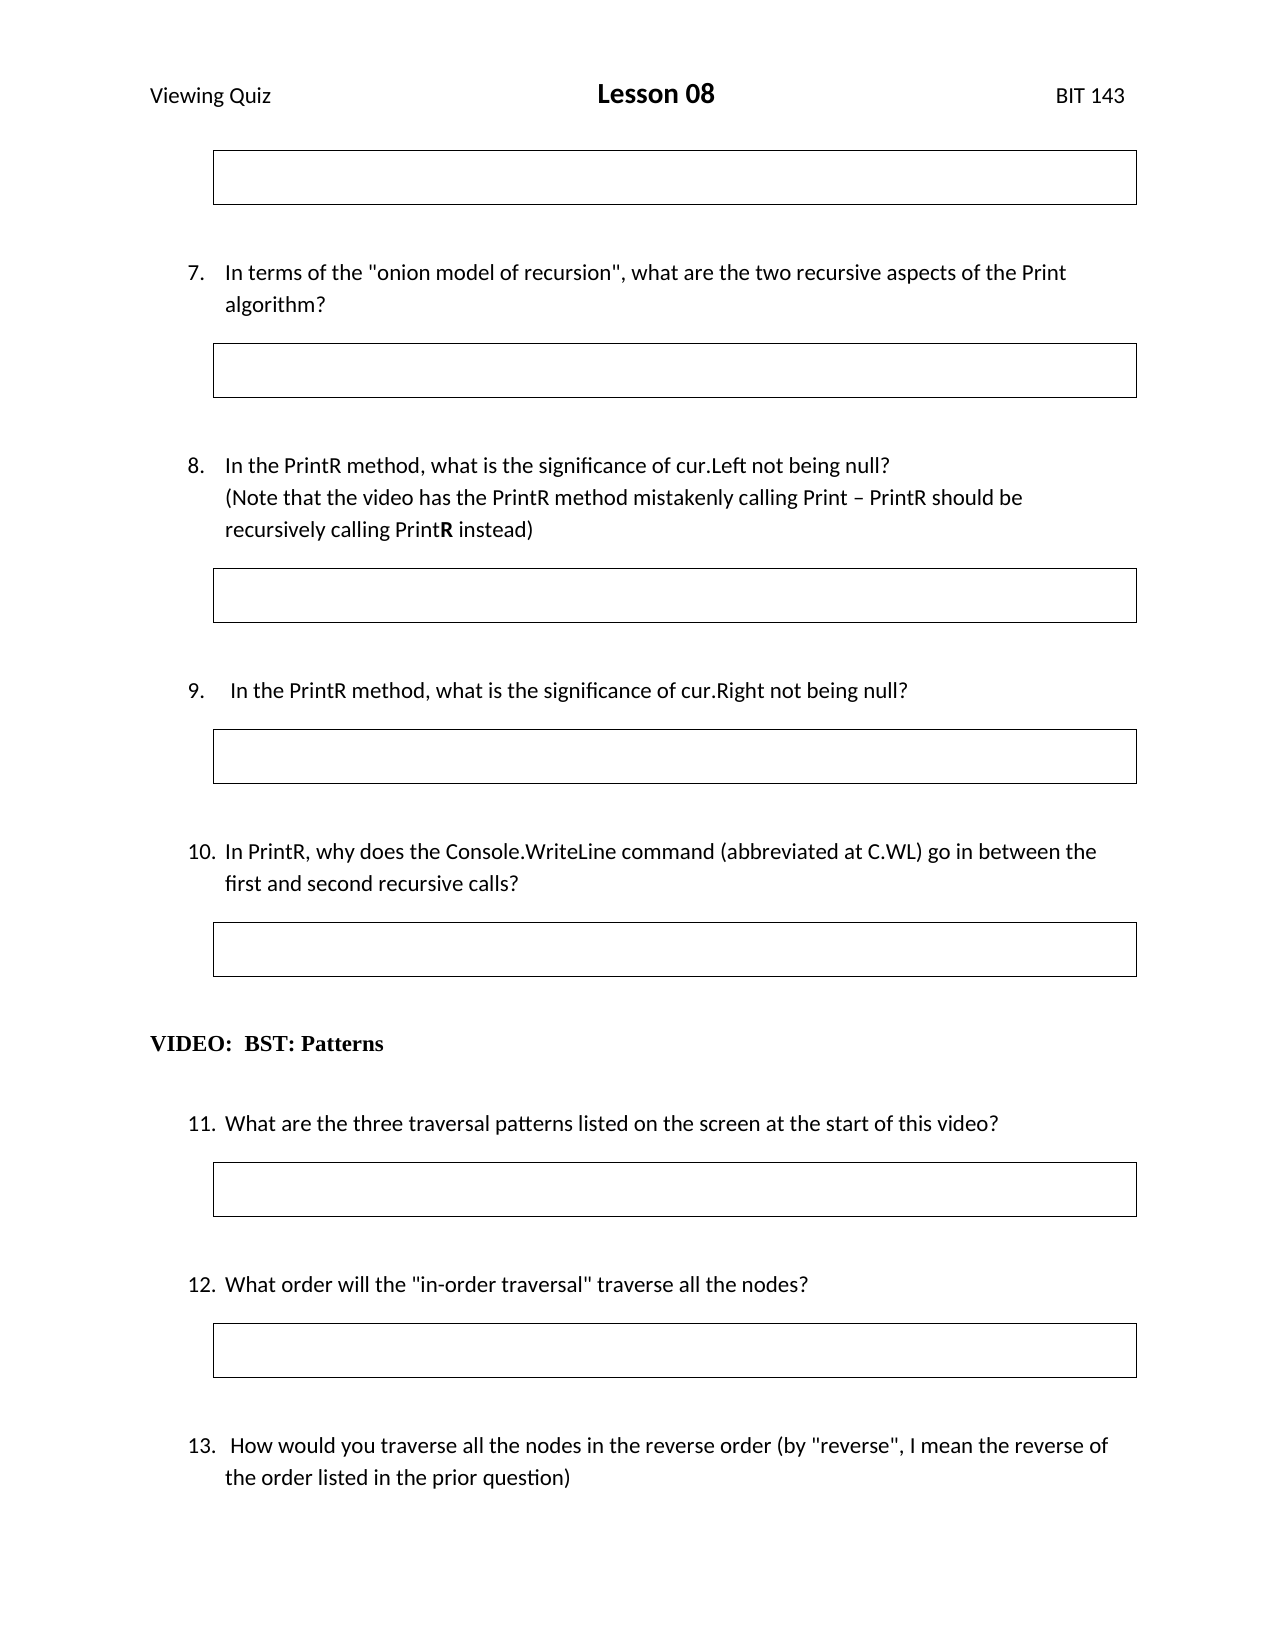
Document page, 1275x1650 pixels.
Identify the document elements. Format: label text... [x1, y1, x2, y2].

list What are the three traversal patterns listed on the screen at the start of this video? [187, 1109, 1125, 1137]
text VIDEO: BST: Patterns [150, 1030, 1125, 1056]
table_header [214, 344, 1136, 397]
table_header [214, 923, 1136, 976]
list What order will the "in-order traversal" traverse all the nodes? [187, 1270, 1125, 1298]
table_header [214, 1324, 1136, 1377]
list How would you traverse all the nodes in the reverse order (by "reverse", I mean the reverse of the order listed in the prior question) [187, 1431, 1125, 1491]
list In terms of the "onion model of recursion", what are the two recursive aspects of the Print algorithm? [187, 258, 1125, 318]
table_header [214, 1163, 1136, 1216]
table_header [214, 151, 1136, 204]
list In the PrintR method, what is the significance of cur.Left not being null? (Note that the video has the PrintR method mistakenly calling Print – PrintR should be recursively calling PrintR instead) [187, 451, 1125, 543]
list In the PrintR method, what is the significance of cur.Right not being null? [187, 676, 1125, 704]
list In PrintR, why does the Console.WriteLine command (abbreviated at C.WL) go in between the first and second recursive calls? [187, 837, 1125, 897]
table_header [214, 569, 1136, 622]
table_header [214, 730, 1136, 783]
